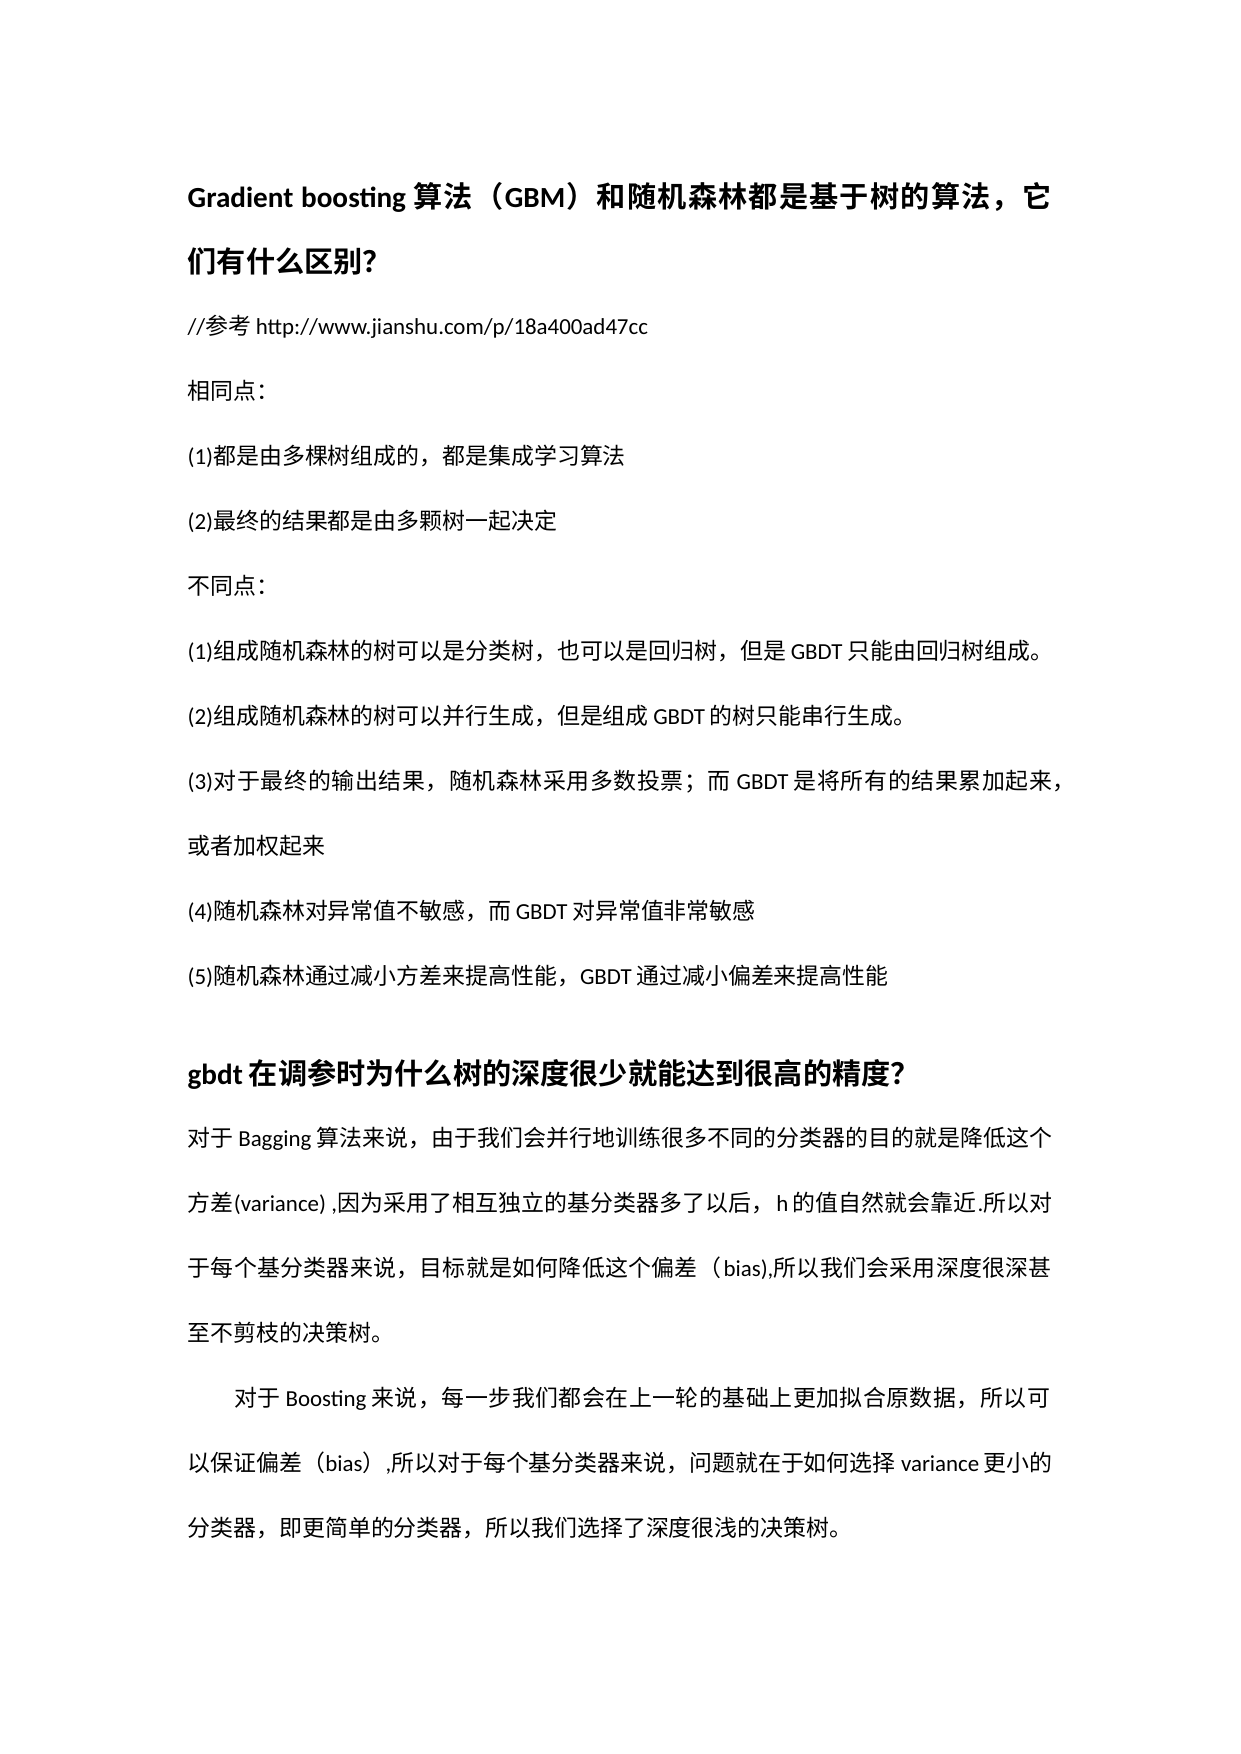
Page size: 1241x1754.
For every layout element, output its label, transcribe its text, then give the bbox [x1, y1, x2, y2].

text (1)组成随机森林的树可以是分类树，也可以是回归树，但是GBDT只能由回归树组成。 [187, 617, 1053, 682]
text Gradient boosting算法（GBM）和随机森林都是基于树的算法，它们有什么区别？ [187, 162, 1053, 292]
text (2)最终的结果都是由多颗树一起决定 [187, 487, 1053, 552]
text (5)随机森林通过减小方差来提高性能，GBDT通过减小偏差来提高性能 [187, 942, 1053, 1007]
text 相同点： [187, 357, 1053, 422]
text 对于Boosting来说，每一步我们都会在上一轮的基础上更加拟合原数据，所以可以保证偏差（bias）,所以对于每个基分类器来说，问题就在于如何选择variance更小的分类器，即更简单的分类器，所以我们选择了深度很浅的决策树。 [187, 1364, 1053, 1559]
text //参考http://www.jianshu.com/p/18a400ad47cc [187, 292, 1053, 357]
text (3)对于最终的输出结果，随机森林采用多数投票；而GBDT是将所有的结果累加起来，或者加权起来 [187, 747, 1053, 877]
text (2)组成随机森林的树可以并行生成，但是组成GBDT的树只能串行生成。 [187, 682, 1053, 747]
text gbdt在调参时为什么树的深度很少就能达到很高的精度？ [187, 1039, 1053, 1104]
text 对于Bagging算法来说，由于我们会并行地训练很多不同的分类器的目的就是降低这个方差(variance) ,因为采用了相互独立的基分类器多了以后，h的值自然就会靠近.所以对于每个基分类器来说，目标就是如何降低这个偏差（bias),所以我们会采用深度很深甚至不剪枝的决策树。 [187, 1104, 1053, 1364]
text 不同点： [187, 552, 1053, 617]
text (4)随机森林对异常值不敏感，而GBDT对异常值非常敏感 [187, 877, 1053, 942]
text (1)都是由多棵树组成的，都是集成学习算法 [187, 422, 1053, 487]
